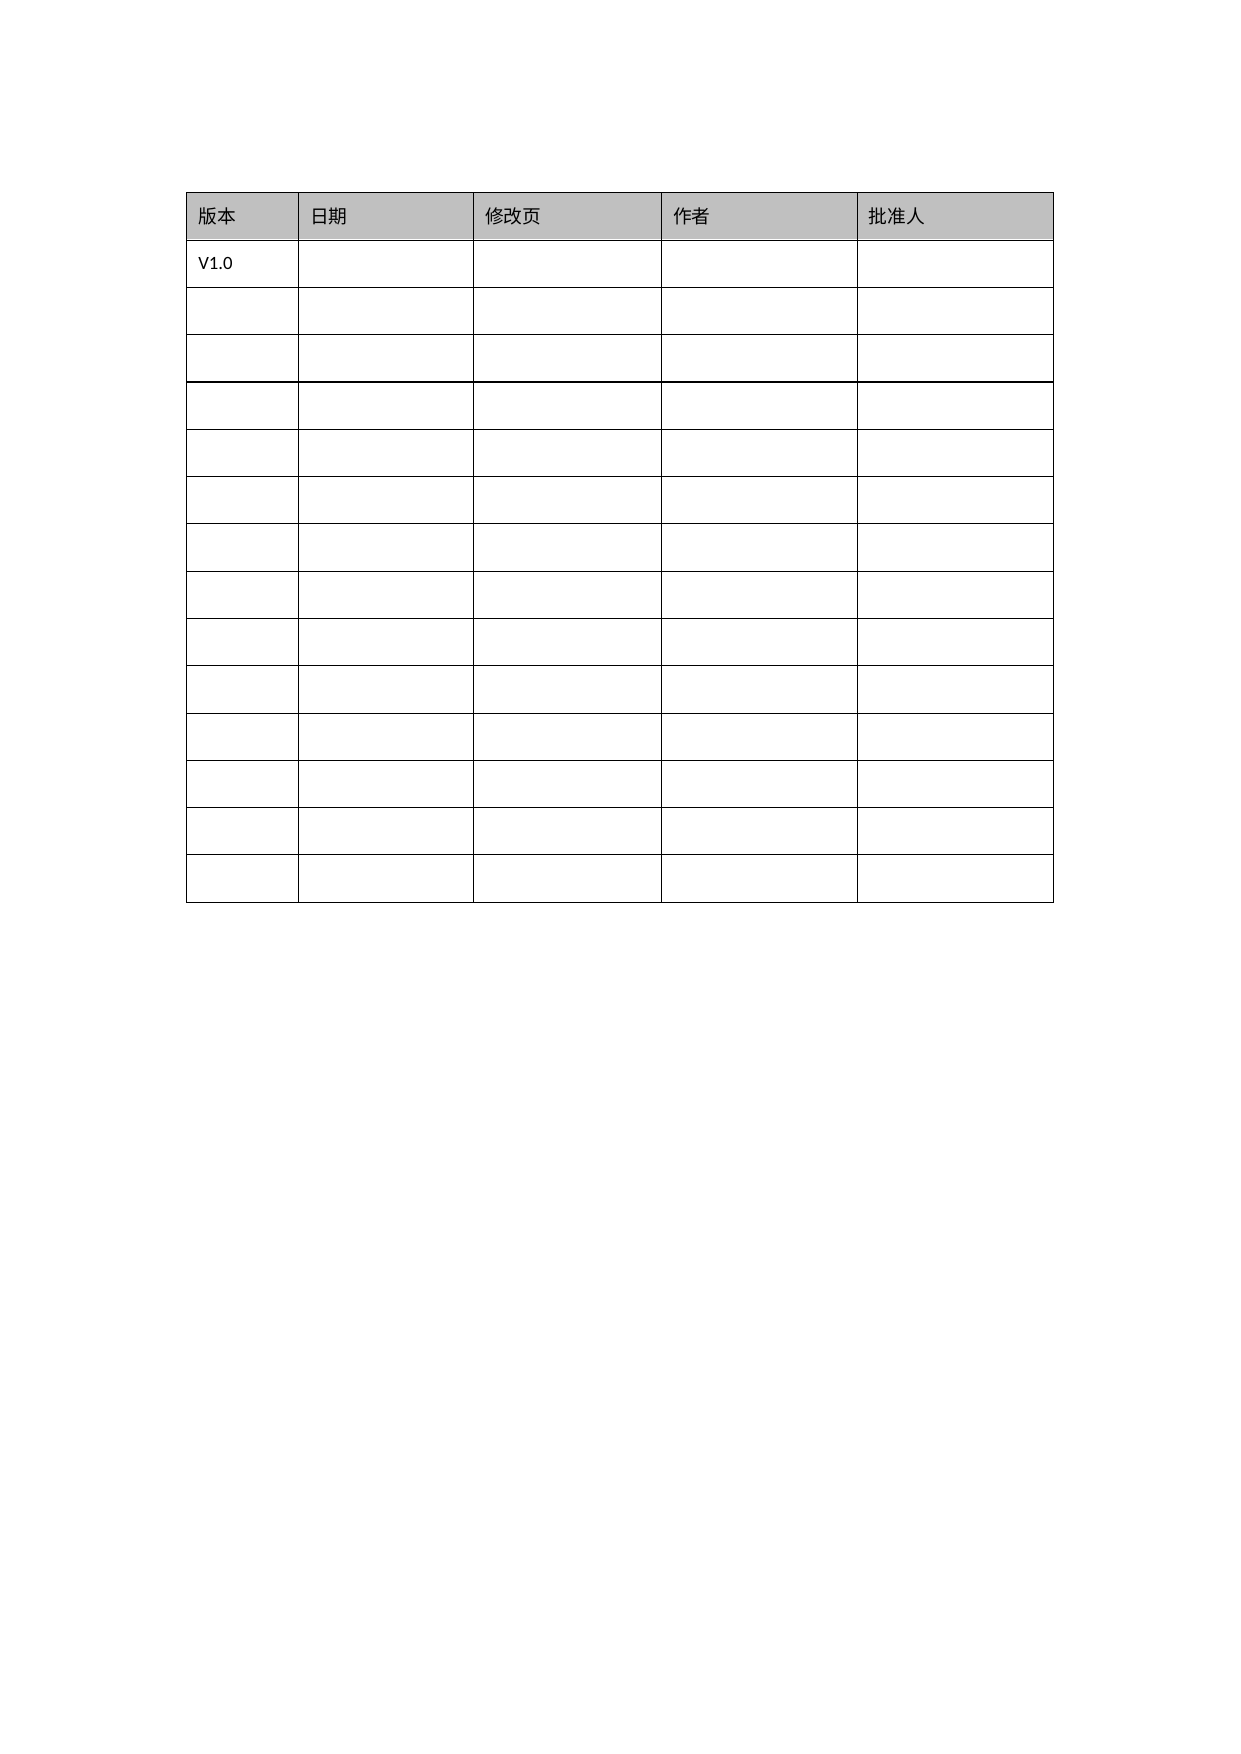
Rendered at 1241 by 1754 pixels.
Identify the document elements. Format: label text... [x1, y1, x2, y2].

table_cell [299, 524, 473, 571]
table_cell [858, 288, 1053, 334]
table_cell [187, 524, 298, 571]
table_cell [858, 714, 1053, 760]
table_cell [662, 477, 857, 523]
table_cell [474, 335, 661, 381]
table_cell [187, 477, 298, 523]
table_cell [662, 241, 857, 287]
table_cell [299, 808, 473, 854]
table_cell [858, 477, 1053, 523]
table_cell [299, 855, 473, 902]
table_header 作者 [662, 193, 857, 239]
table_cell [858, 572, 1053, 618]
table_cell [858, 241, 1053, 287]
table_cell [299, 430, 473, 476]
table_cell V1.0 [187, 241, 298, 287]
table_cell [662, 808, 857, 854]
table_cell [299, 383, 473, 429]
table_header 日期 [299, 193, 473, 239]
table_cell [187, 619, 298, 665]
table_cell [187, 808, 298, 854]
table_cell [299, 761, 473, 807]
table_cell [299, 619, 473, 665]
table_cell [662, 714, 857, 760]
table_cell [858, 619, 1053, 665]
table_cell [299, 477, 473, 523]
table_cell [662, 572, 857, 618]
table_cell [662, 383, 857, 429]
table_cell [858, 808, 1053, 854]
table_cell [474, 477, 661, 523]
table_cell [858, 524, 1053, 571]
table_cell [662, 761, 857, 807]
table_cell [474, 761, 661, 807]
table_cell [474, 241, 661, 287]
table_cell [662, 619, 857, 665]
table_cell [858, 666, 1053, 712]
table_cell [299, 241, 473, 287]
table_cell [662, 430, 857, 476]
table_cell [187, 666, 298, 712]
table_cell [858, 855, 1053, 902]
table_cell [474, 855, 661, 902]
table_cell [474, 383, 661, 429]
table_cell [299, 288, 473, 334]
table_cell [474, 666, 661, 712]
table_cell [662, 288, 857, 334]
table_cell [662, 524, 857, 571]
table_cell [187, 335, 298, 381]
table_cell [858, 430, 1053, 476]
table_header 版本 [187, 193, 298, 239]
table_cell [474, 524, 661, 571]
table_cell [858, 335, 1053, 381]
table_header 批准人 [858, 193, 1053, 239]
table_cell [187, 714, 298, 760]
table_cell [474, 572, 661, 618]
table_cell [474, 808, 661, 854]
table_cell [299, 572, 473, 618]
table_cell [187, 288, 298, 334]
table_header 修改页 [474, 193, 661, 239]
table_cell [662, 335, 857, 381]
table_cell [187, 855, 298, 902]
table_cell [474, 714, 661, 760]
table_cell [187, 761, 298, 807]
table_cell [662, 855, 857, 902]
table_cell [187, 572, 298, 618]
table_cell [662, 666, 857, 712]
table_cell [187, 383, 298, 429]
table_cell [474, 619, 661, 665]
table_cell [187, 430, 298, 476]
table_cell [474, 430, 661, 476]
table_cell [299, 666, 473, 712]
table_cell [299, 335, 473, 381]
table_cell [474, 288, 661, 334]
table_cell [858, 761, 1053, 807]
table_cell [299, 714, 473, 760]
table_cell [858, 383, 1053, 429]
